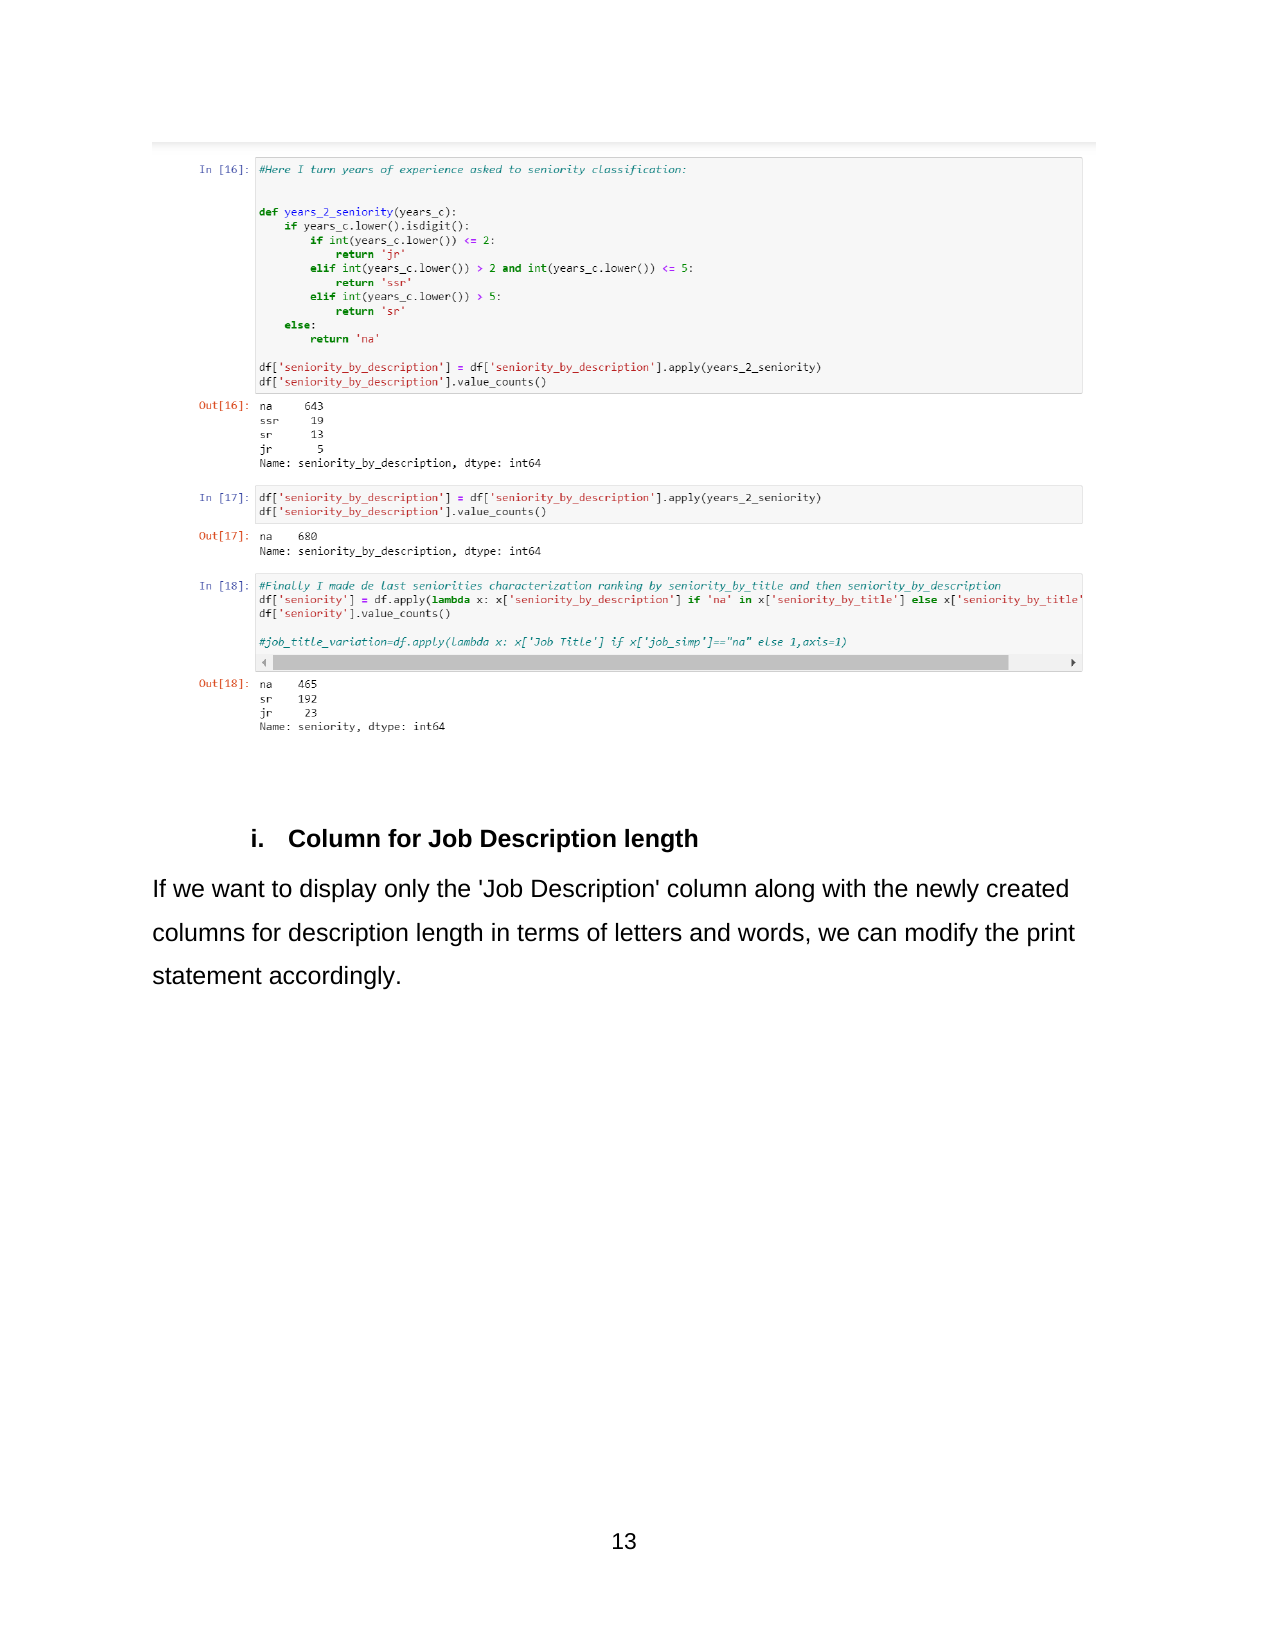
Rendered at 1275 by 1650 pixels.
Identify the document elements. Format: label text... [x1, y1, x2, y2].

subtitle If we want to display only the 'Job Description' column along with the newly created columns for description length in terms of letters and words, we can modify the print statement accordingly. [152, 874, 1096, 989]
picture [152, 141, 1096, 750]
subtitle Column for Job Description length [250, 824, 1096, 853]
